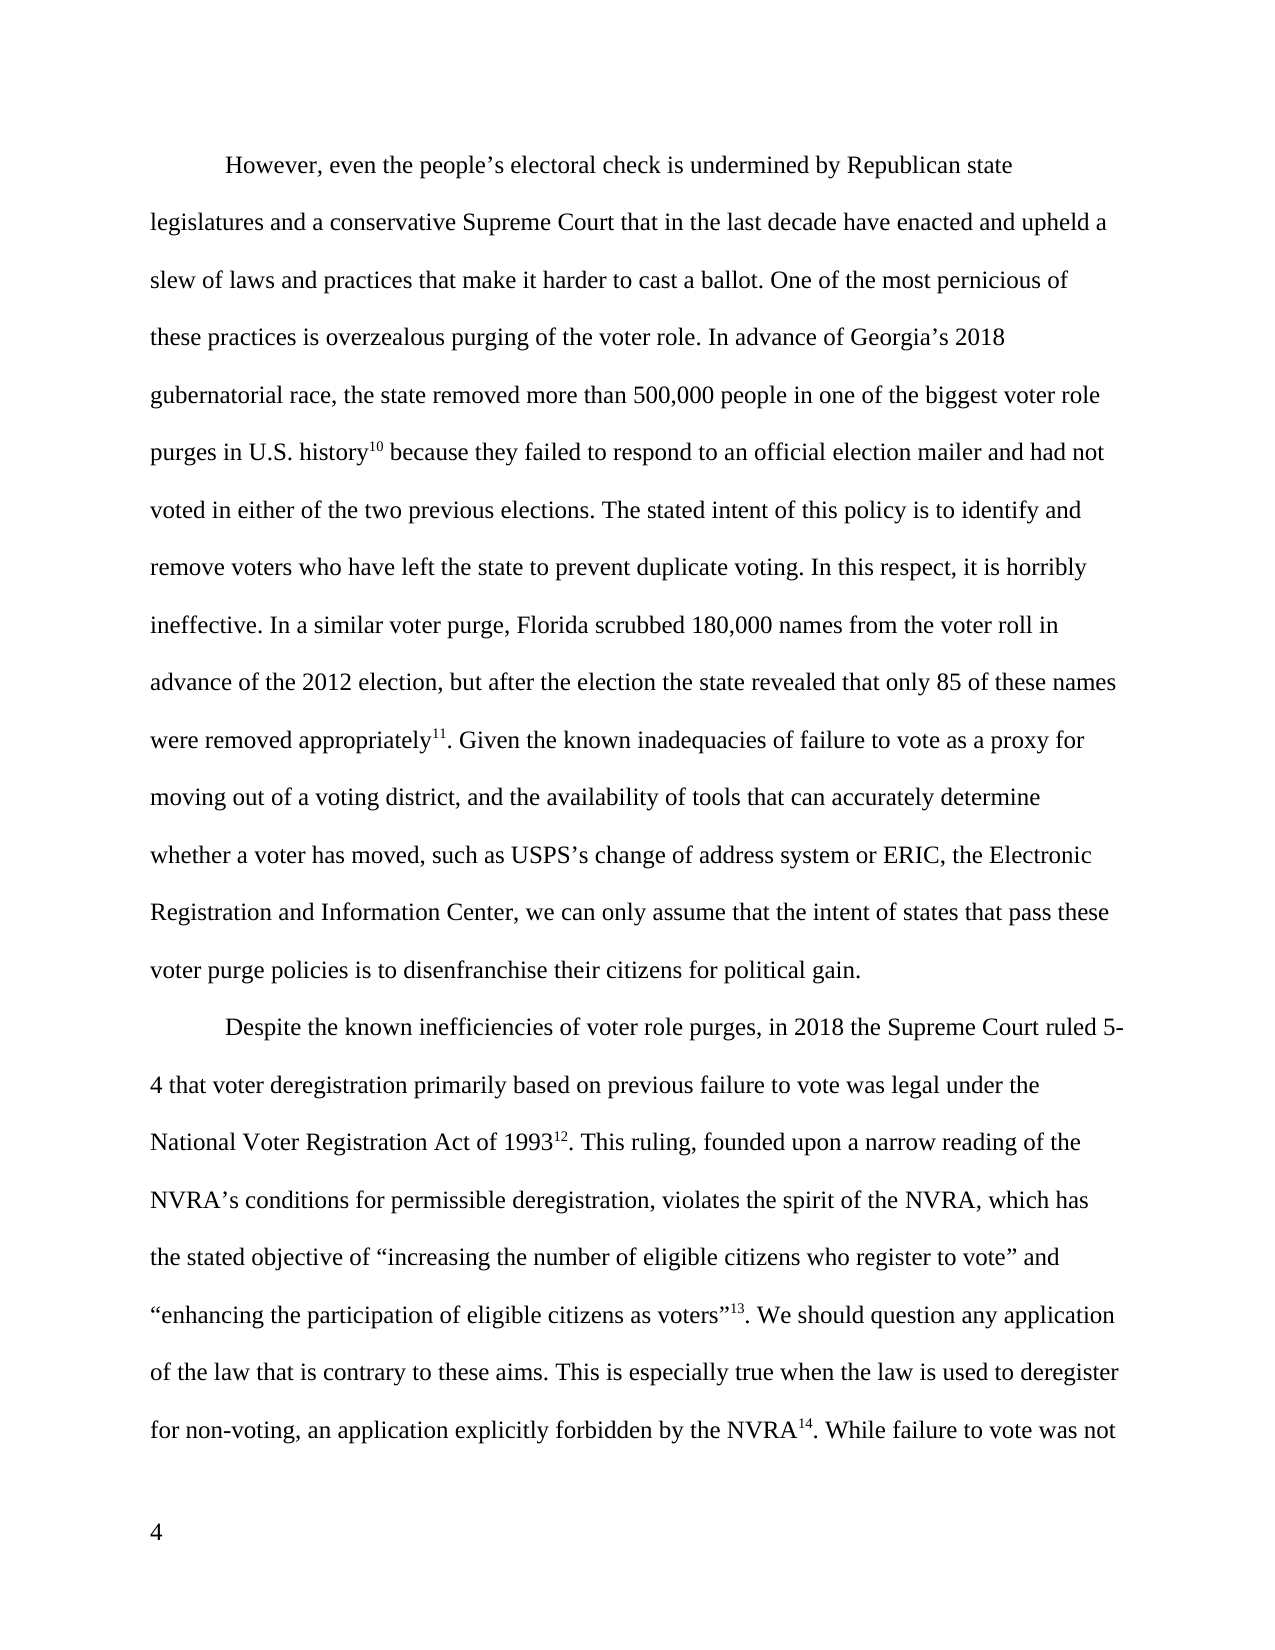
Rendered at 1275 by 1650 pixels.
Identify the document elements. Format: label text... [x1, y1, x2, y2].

text However, even the people’s electoral check is undermined by Republican state legislatures and a conservative Supreme Court that in the last decade have enacted and upheld a slew of laws and practices that make it harder to cast a ballot. One of the most pernicious of these practices is overzealous purging of the voter role. In advance of Georgia’s 2018 gubernatorial race, the state removed more than 500,000 people in one of the biggest voter role purges in U.S. history because they failed to respond to an official election mailer and had not voted in either of the two previous elections. The stated intent of this policy is to identify and remove voters who have left the state to prevent duplicate voting. In this respect, it is horribly ineffective. In a similar voter purge, Florida scrubbed 180,000 names from the voter roll in advance of the 2012 election, but after the election the state revealed that only 85 of these names were removed appropriately. Given the known inadequacies of failure to vote as a proxy for moving out of a voting district, and the availability of tools that can accurately determine whether a voter has moved, such as USPS’s change of address system or ERIC, the Electronic Registration and Information Center, we can only assume that the intent of states that pass these voter purge policies is to disenfranchise their citizens for political gain. [150, 150, 1125, 984]
